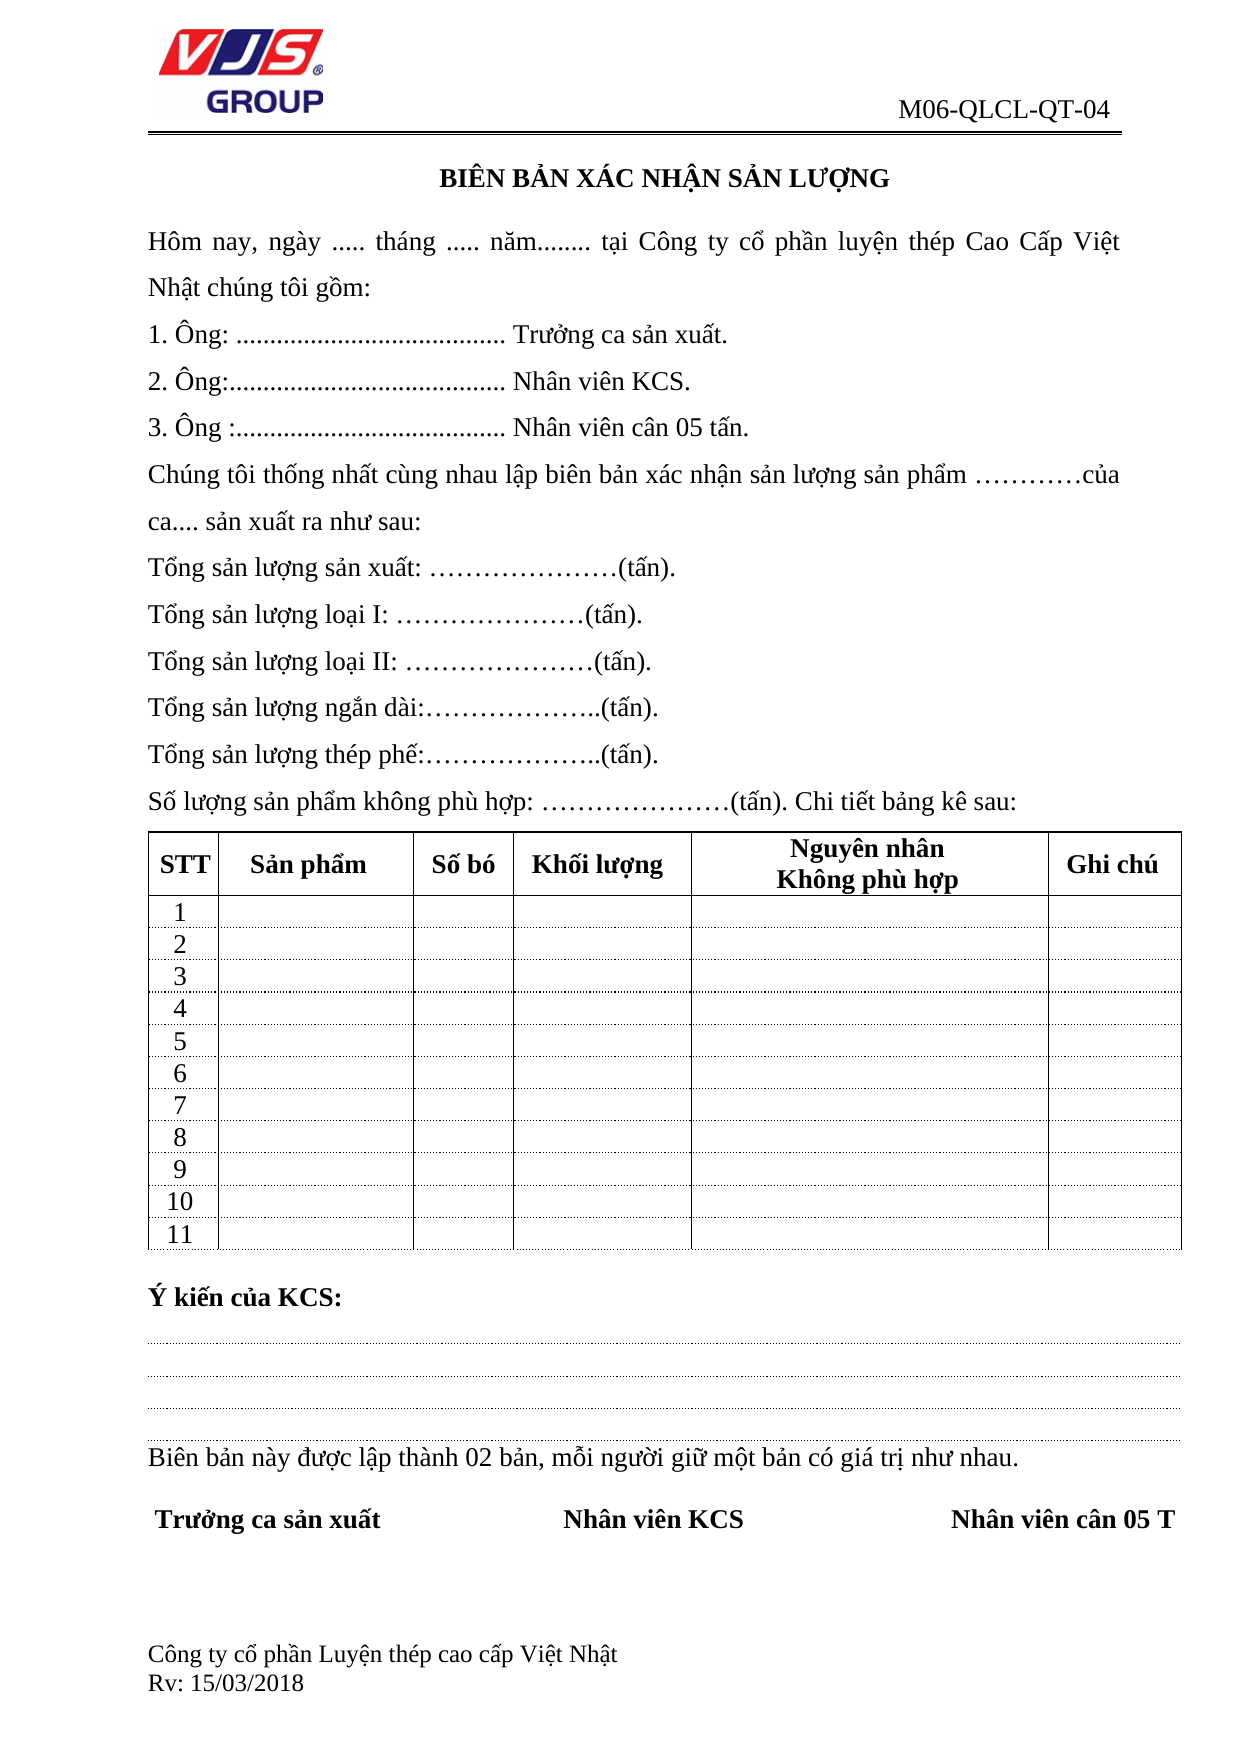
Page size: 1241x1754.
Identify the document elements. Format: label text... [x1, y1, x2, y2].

table_header Khối lượng [514, 833, 691, 895]
table_cell [514, 959, 691, 991]
table_cell 3 [149, 959, 218, 991]
subtitle BIÊN BẢN XÁC NHẬN SẢN LƯỢNG [148, 162, 1182, 194]
table_cell [414, 1088, 513, 1120]
table_cell [1049, 927, 1181, 959]
table_cell [219, 1056, 413, 1088]
table_cell [1049, 1217, 1181, 1249]
text Tổng sản lượng ngắn dài:………………..(tấn). [148, 691, 1122, 723]
table_cell [514, 1217, 691, 1249]
table_cell [219, 1088, 413, 1120]
table_cell [1049, 1024, 1181, 1056]
text Biên bản này được lập thành 02 bản, mỗi người giữ một bản có giá trị như nhau. [148, 1441, 1182, 1472]
table_cell [219, 1120, 413, 1152]
table_cell [414, 959, 513, 991]
table_cell [692, 991, 1048, 1023]
table_cell [414, 1024, 513, 1056]
text Tổng sản lượng thép phế:………………..(tấn). [148, 738, 1122, 769]
table_cell [219, 1217, 413, 1249]
table_cell [514, 896, 691, 927]
table_cell [219, 1185, 413, 1217]
table_cell [514, 1120, 691, 1152]
table_cell [692, 959, 1048, 991]
subtitle Trưởng ca sản xuất Nhân viên KCS Nhân viên cân 05 T [148, 1503, 1182, 1534]
text Tổng sản lượng loại II: …………………(tấn). [148, 645, 1122, 676]
table_cell [1049, 1120, 1181, 1152]
text 2. Ông:......................................... Nhân viên KCS. [148, 365, 1122, 396]
table_cell [692, 1120, 1048, 1152]
text Số lượng sản phẩm không phù hợp: …………………(tấn). Chi tiết bảng kê sau: [148, 785, 1182, 816]
table_header Sản phẩm [219, 833, 413, 895]
table_cell [219, 1152, 413, 1184]
table_cell [514, 927, 691, 959]
table_cell [414, 1120, 513, 1152]
table_header STT [149, 833, 218, 895]
table_cell [1049, 1088, 1181, 1120]
table_header Ghi chú [1049, 833, 1181, 895]
table_cell 10 [149, 1185, 218, 1217]
table_header Số bó [414, 833, 513, 895]
table_cell [1049, 896, 1181, 927]
table_cell [414, 1152, 513, 1184]
table_cell [514, 991, 691, 1023]
table_cell [692, 1088, 1048, 1120]
table_header [148, 1343, 1181, 1376]
table_cell [692, 1056, 1048, 1088]
table_cell [414, 896, 513, 927]
text 1. Ông: ........................................ Trưởng ca sản xuất. [148, 318, 1122, 349]
table_cell [514, 1024, 691, 1056]
table_cell 5 [149, 1024, 218, 1056]
table_cell [692, 1152, 1048, 1184]
table_cell 1 [149, 896, 218, 927]
table_cell [692, 1024, 1048, 1056]
table_cell [1049, 991, 1181, 1023]
table_cell [219, 927, 413, 959]
table_cell 11 [149, 1217, 218, 1249]
table_cell [692, 1217, 1048, 1249]
table_cell 4 [149, 991, 218, 1023]
table_cell [219, 959, 413, 991]
text Tổng sản lượng loại I: …………………(tấn). [148, 598, 1122, 629]
table_cell [514, 1088, 691, 1120]
text Hôm nay, ngày ..... tháng ..... năm........ tại Công ty cổ phần luyện thép Cao Cấp Việt Nhật chúng tôi gồm: [148, 225, 1122, 303]
table_cell [1049, 1056, 1181, 1088]
table_cell [148, 1408, 1181, 1440]
table_cell [219, 991, 413, 1023]
table_cell [514, 1185, 691, 1217]
table_cell [414, 991, 513, 1023]
table_cell [414, 927, 513, 959]
table_cell [514, 1056, 691, 1088]
table_cell [514, 1152, 691, 1184]
text Ý kiến của KCS: [148, 1281, 1182, 1312]
table_cell 2 [149, 927, 218, 959]
table_cell 8 [149, 1120, 218, 1152]
table_cell [1049, 959, 1181, 991]
table_cell [414, 1217, 513, 1249]
table_cell 7 [149, 1088, 218, 1120]
table_cell [414, 1185, 513, 1217]
text 3. Ông :........................................ Nhân viên cân 05 tấn. [148, 411, 1122, 443]
table_cell [1049, 1152, 1181, 1184]
table_cell 6 [149, 1056, 218, 1088]
table_cell [219, 896, 413, 927]
table_cell [1049, 1185, 1181, 1217]
table_cell [692, 896, 1048, 927]
table_cell [148, 1376, 1181, 1408]
table_cell [692, 927, 1048, 959]
table_cell 9 [149, 1152, 218, 1184]
table_header Nguyên nhân Không phù hợp [692, 833, 1048, 895]
text Chúng tôi thống nhất cùng nhau lập biên bản xác nhận sản lượng sản phẩm …………của ca.... sản xuất ra như sau: [148, 458, 1122, 536]
table_cell [219, 1024, 413, 1056]
text Tổng sản lượng sản xuất: …………………(tấn). [148, 551, 1122, 583]
table_cell [692, 1185, 1048, 1217]
picture [158, 29, 323, 113]
table_cell [414, 1056, 513, 1088]
